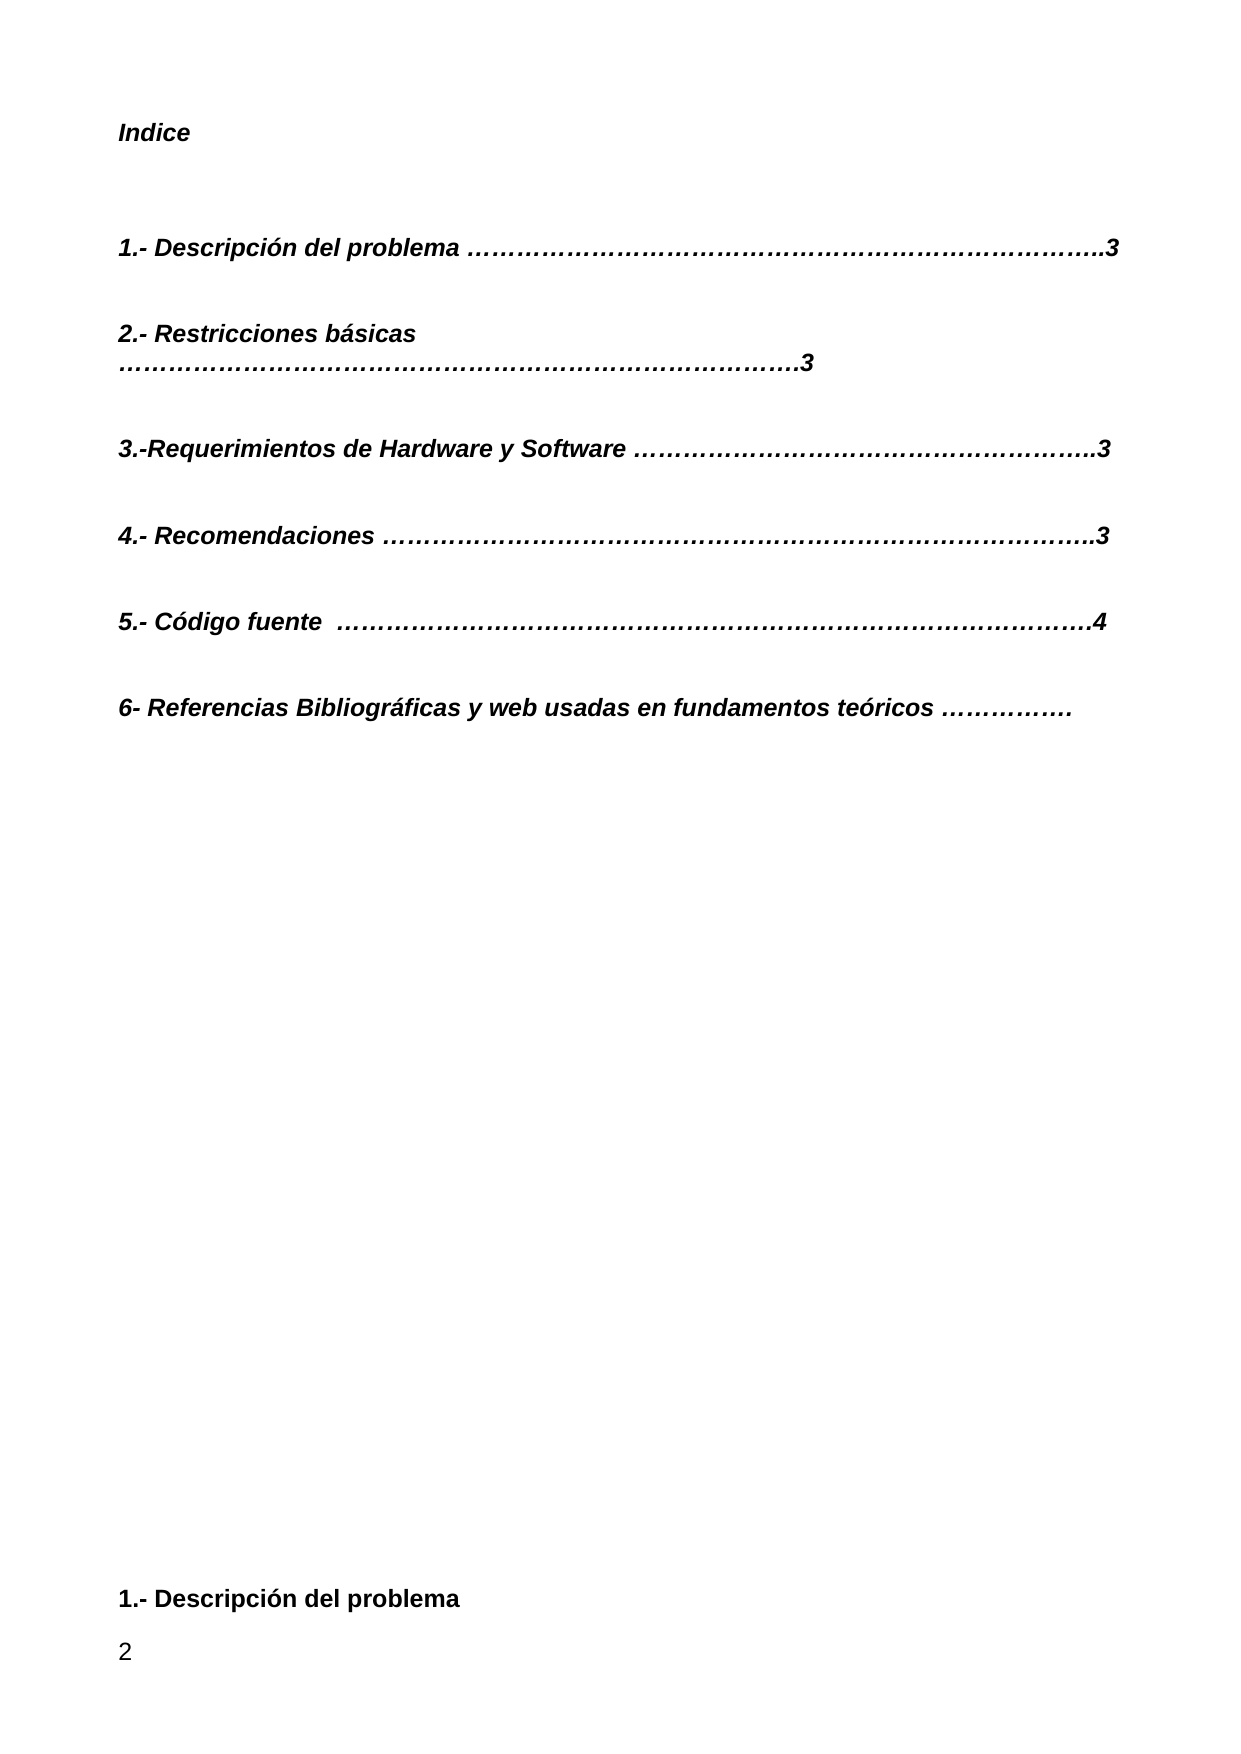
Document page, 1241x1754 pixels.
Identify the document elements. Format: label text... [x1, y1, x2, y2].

text Indice [118, 118, 1122, 147]
text 3.-Requerimientos de Hardware y Software ………………………………………………..3 [118, 434, 1122, 463]
text 2.- Restricciones básicas ……………………………………………………………………….3 [118, 319, 1122, 377]
text 1.- Descripción del problema …………………………………………………………………..3 [118, 233, 1122, 262]
text 5.- Código fuente ……………………………………………………………………………….4 [118, 607, 1122, 636]
text 1.- Descripción del problema [118, 1584, 1122, 1613]
text 6- Referencias Bibliográficas y web usadas en fundamentos teóricos ……………. [118, 693, 1122, 722]
text 4.- Recomendaciones …………………………………………………………………………..3 [118, 521, 1122, 549]
